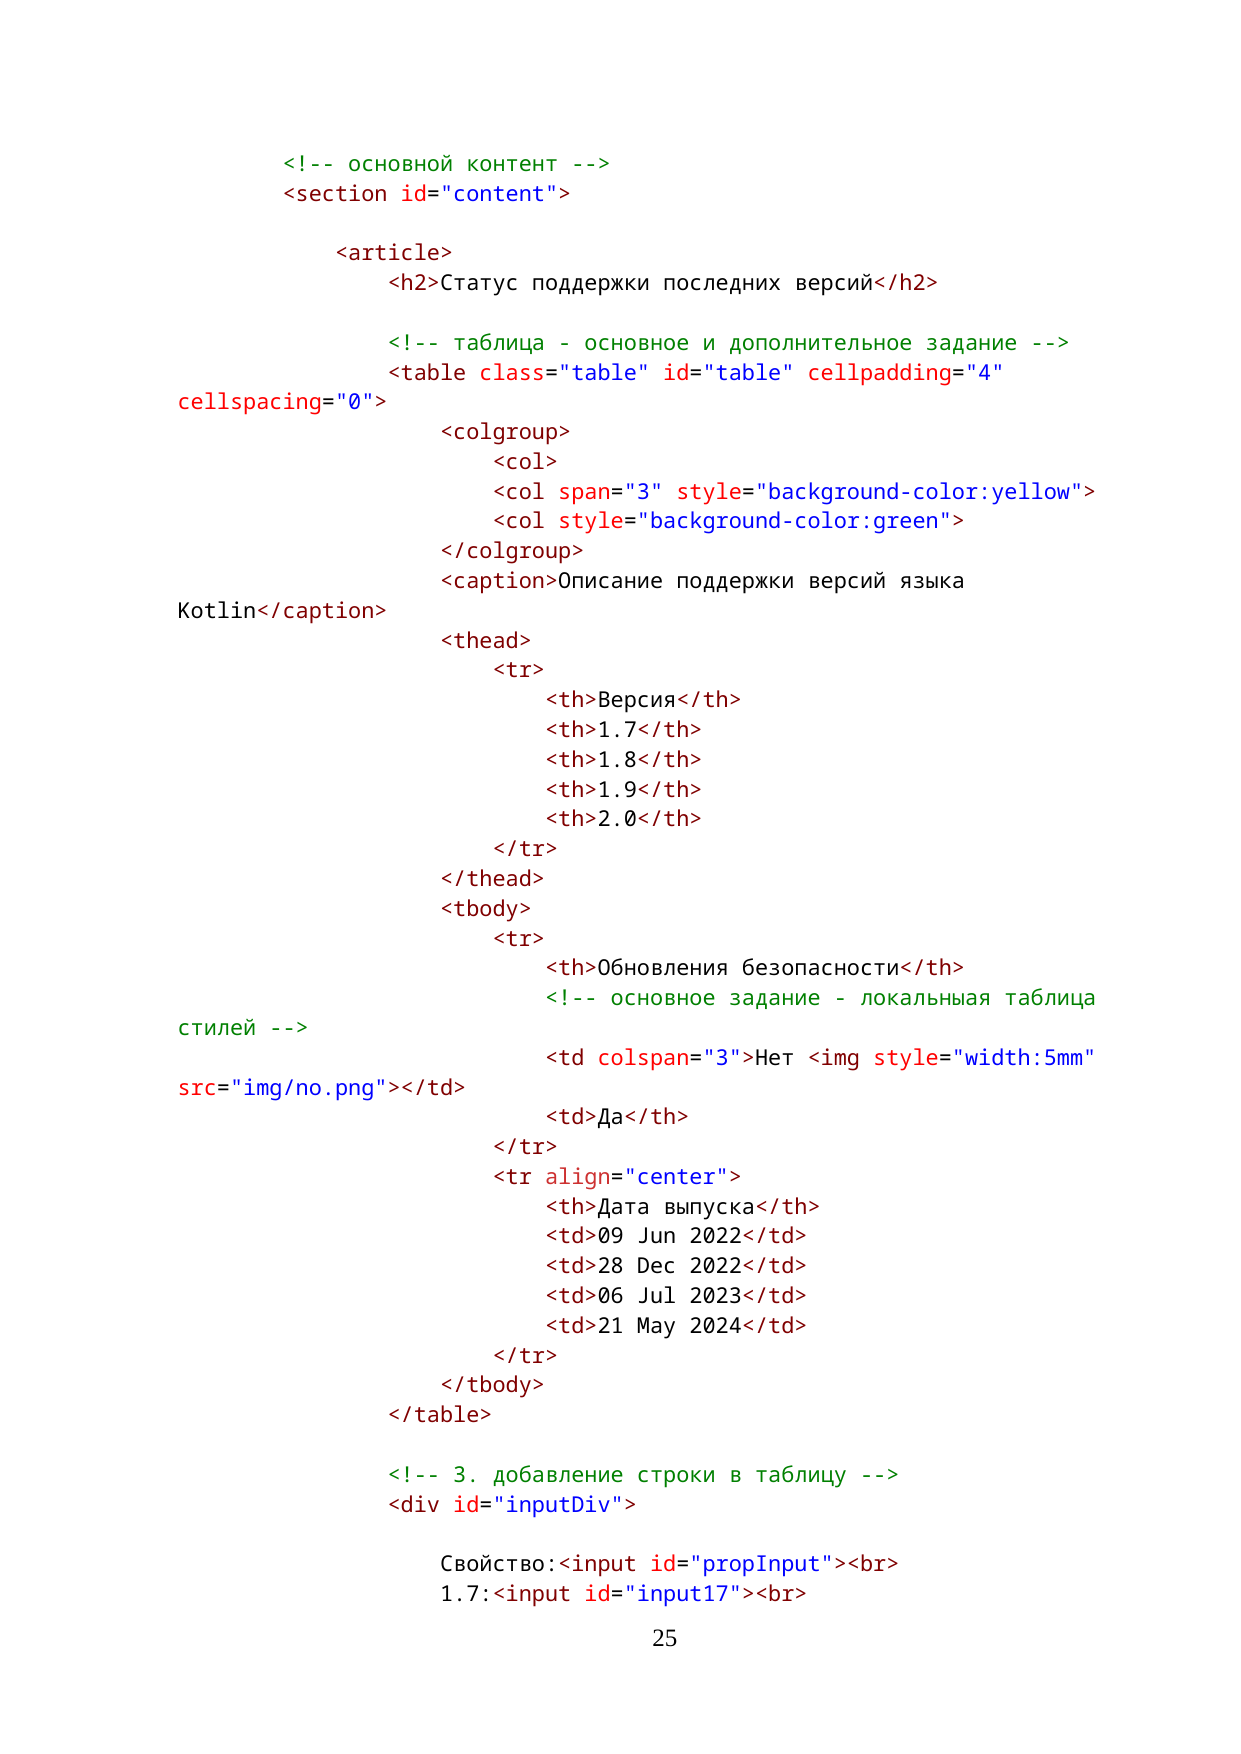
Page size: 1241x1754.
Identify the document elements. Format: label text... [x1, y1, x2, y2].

text <colgroup> [177, 416, 1152, 446]
text <div id="inputDiv"> [177, 1488, 1152, 1518]
text </table> [177, 1399, 1152, 1429]
text <caption>Описание поддержки версий языка Kotlin</caption> [177, 565, 1152, 624]
text <td>06 Jul 2023</td> [177, 1280, 1152, 1310]
text <th>Обновления безопасности</th> [177, 952, 1152, 982]
text <article> [177, 237, 1152, 267]
text <th>Версия</th> [177, 684, 1152, 714]
text <col> [177, 446, 1152, 476]
text <tr> [177, 654, 1152, 684]
text <th>2.0</th> [177, 803, 1152, 833]
text <td>28 Dec 2022</td> [177, 1250, 1152, 1280]
text <tr align="center"> [177, 1161, 1152, 1191]
text </colgroup> [177, 535, 1152, 565]
text <col style="background-color:green"> [177, 505, 1152, 535]
text <td>Да</th> [177, 1101, 1152, 1131]
text <section id="content"> [177, 178, 1152, 207]
text <th>1.8</th> [177, 744, 1152, 773]
text <thead> [177, 624, 1152, 654]
text </tr> [177, 1131, 1152, 1161]
text <!-- основное задание - локальныая таблица стилей --> [177, 982, 1152, 1042]
text <!-- таблица - основное и дополнительное задание --> [177, 327, 1152, 356]
text <th>1.9</th> [177, 773, 1152, 803]
text <!-- 3. добавление строки в таблицу --> [177, 1459, 1152, 1488]
text <tbody> [177, 893, 1152, 922]
text </tr> [177, 1339, 1152, 1369]
text <td colspan="3">Нет <img style="width:5mm" src="img/no.png"></td> [177, 1042, 1152, 1101]
text <td>09 Jun 2022</td> [177, 1220, 1152, 1250]
text <!-- основной контент --> [177, 148, 1152, 178]
text <td>21 May 2024</td> [177, 1310, 1152, 1339]
text <tr> [177, 922, 1152, 952]
text </tr> [177, 833, 1152, 863]
text </tbody> [177, 1369, 1152, 1399]
text </thead> [177, 863, 1152, 893]
text Свойство:<input id="propInput"><br> [177, 1548, 1152, 1578]
text <th>Дата выпуска</th> [177, 1191, 1152, 1220]
text <col span="3" style="background-color:yellow"> [177, 476, 1152, 505]
text 1.7:<input id="input17"><br> [177, 1578, 1152, 1608]
text <th>1.7</th> [177, 714, 1152, 744]
text <table class="table" id="table" cellpadding="4" cellspacing="0"> [177, 356, 1152, 416]
text <h2>Статус поддержки последних версий</h2> [177, 267, 1152, 297]
